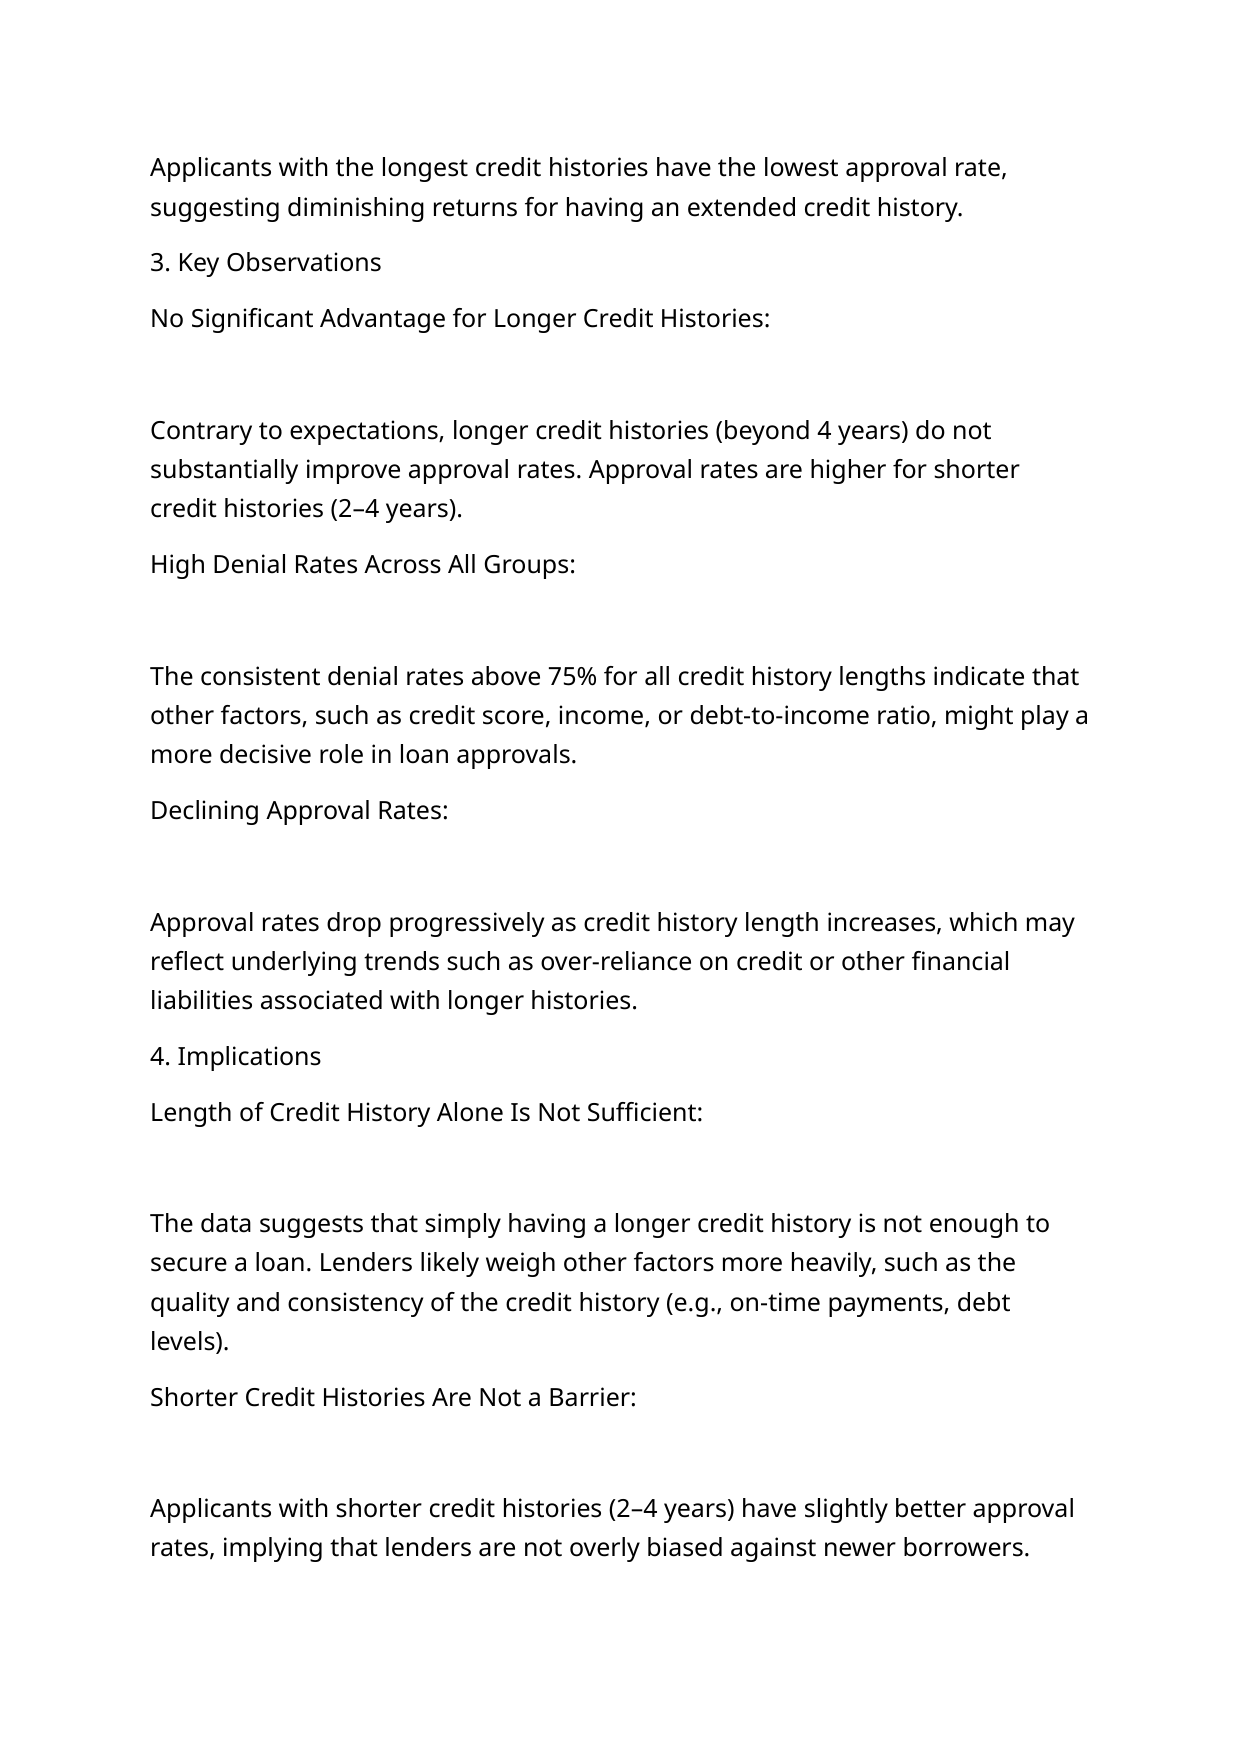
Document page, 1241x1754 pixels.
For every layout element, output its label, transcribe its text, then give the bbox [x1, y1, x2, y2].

text 3. Key Observations [150, 245, 1090, 279]
text Applicants with the longest credit histories have the lowest approval rate, suggesting diminishing returns for having an extended credit history. [150, 150, 1090, 223]
text The data suggests that simply having a longer credit history is not enough to secure a loan. Lenders likely weigh other factors more heavily, such as the quality and consistency of the credit history (e.g., on-time payments, debt levels). [150, 1206, 1090, 1357]
text Length of Credit History Alone Is Not Sufficient: [150, 1094, 1090, 1128]
text Contrary to expectations, longer credit histories (beyond 4 years) do not substantially improve approval rates. Approval rates are higher for shorter credit histories (2–4 years). [150, 412, 1090, 525]
text No Significant Advantage for Longer Credit Histories: [150, 301, 1090, 335]
text High Denial Rates Across All Groups: [150, 547, 1090, 581]
text Declining Approval Rates: [150, 792, 1090, 827]
text Applicants with shorter credit histories (2–4 years) have slightly better approval rates, implying that lenders are not overly biased against newer borrowers. [150, 1491, 1090, 1564]
text Approval rates drop progressively as credit history length increases, which may reflect underlying trends such as over-reliance on credit or other financial liabilities associated with longer histories. [150, 904, 1090, 1017]
text 4. Implications [150, 1038, 1090, 1072]
text The consistent denial rates above 75% for all credit history lengths indicate that other factors, such as credit score, income, or debt-to-income ratio, might play a more decisive role in loan approvals. [150, 658, 1090, 771]
text Shorter Credit Histories Are Not a Barrier: [150, 1379, 1090, 1413]
